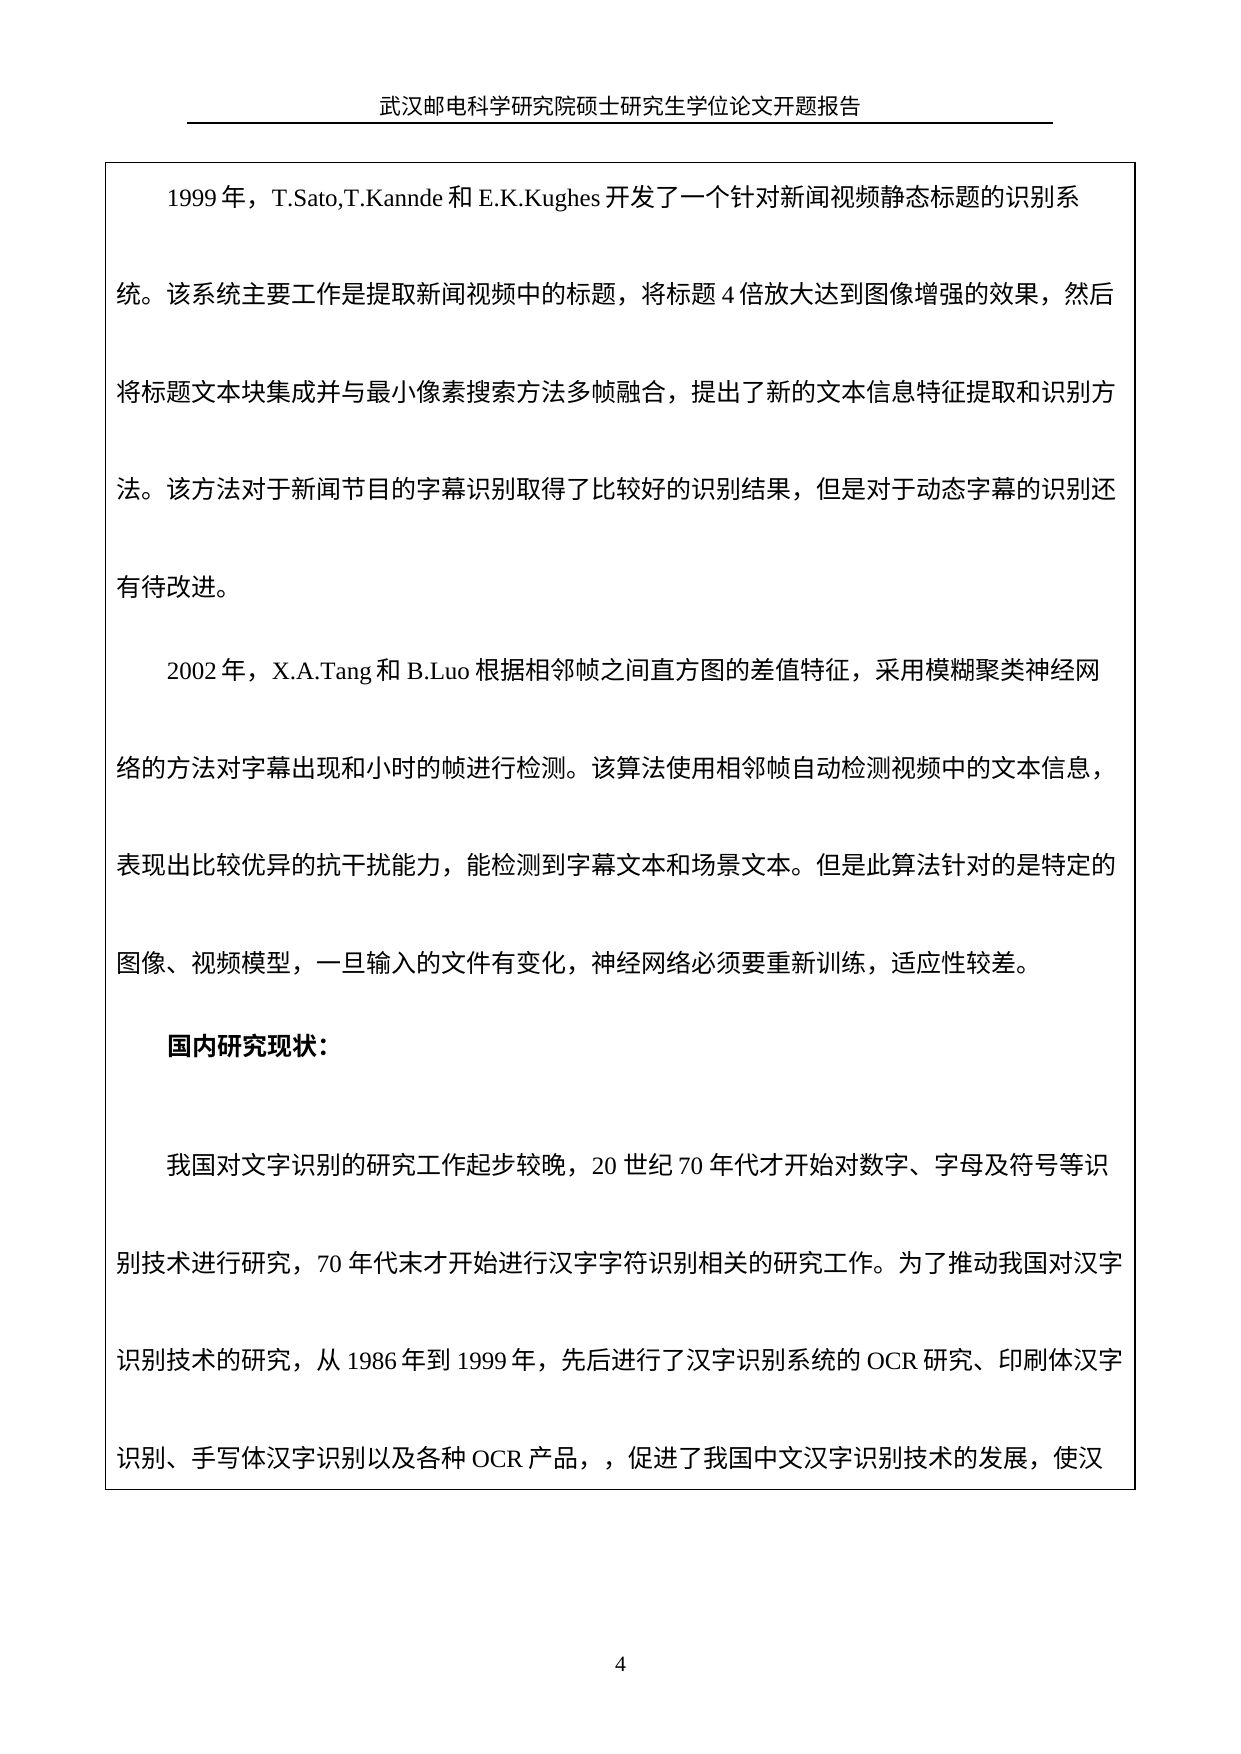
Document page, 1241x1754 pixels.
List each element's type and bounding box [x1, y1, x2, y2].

table_cell [106, 163, 1134, 1489]
